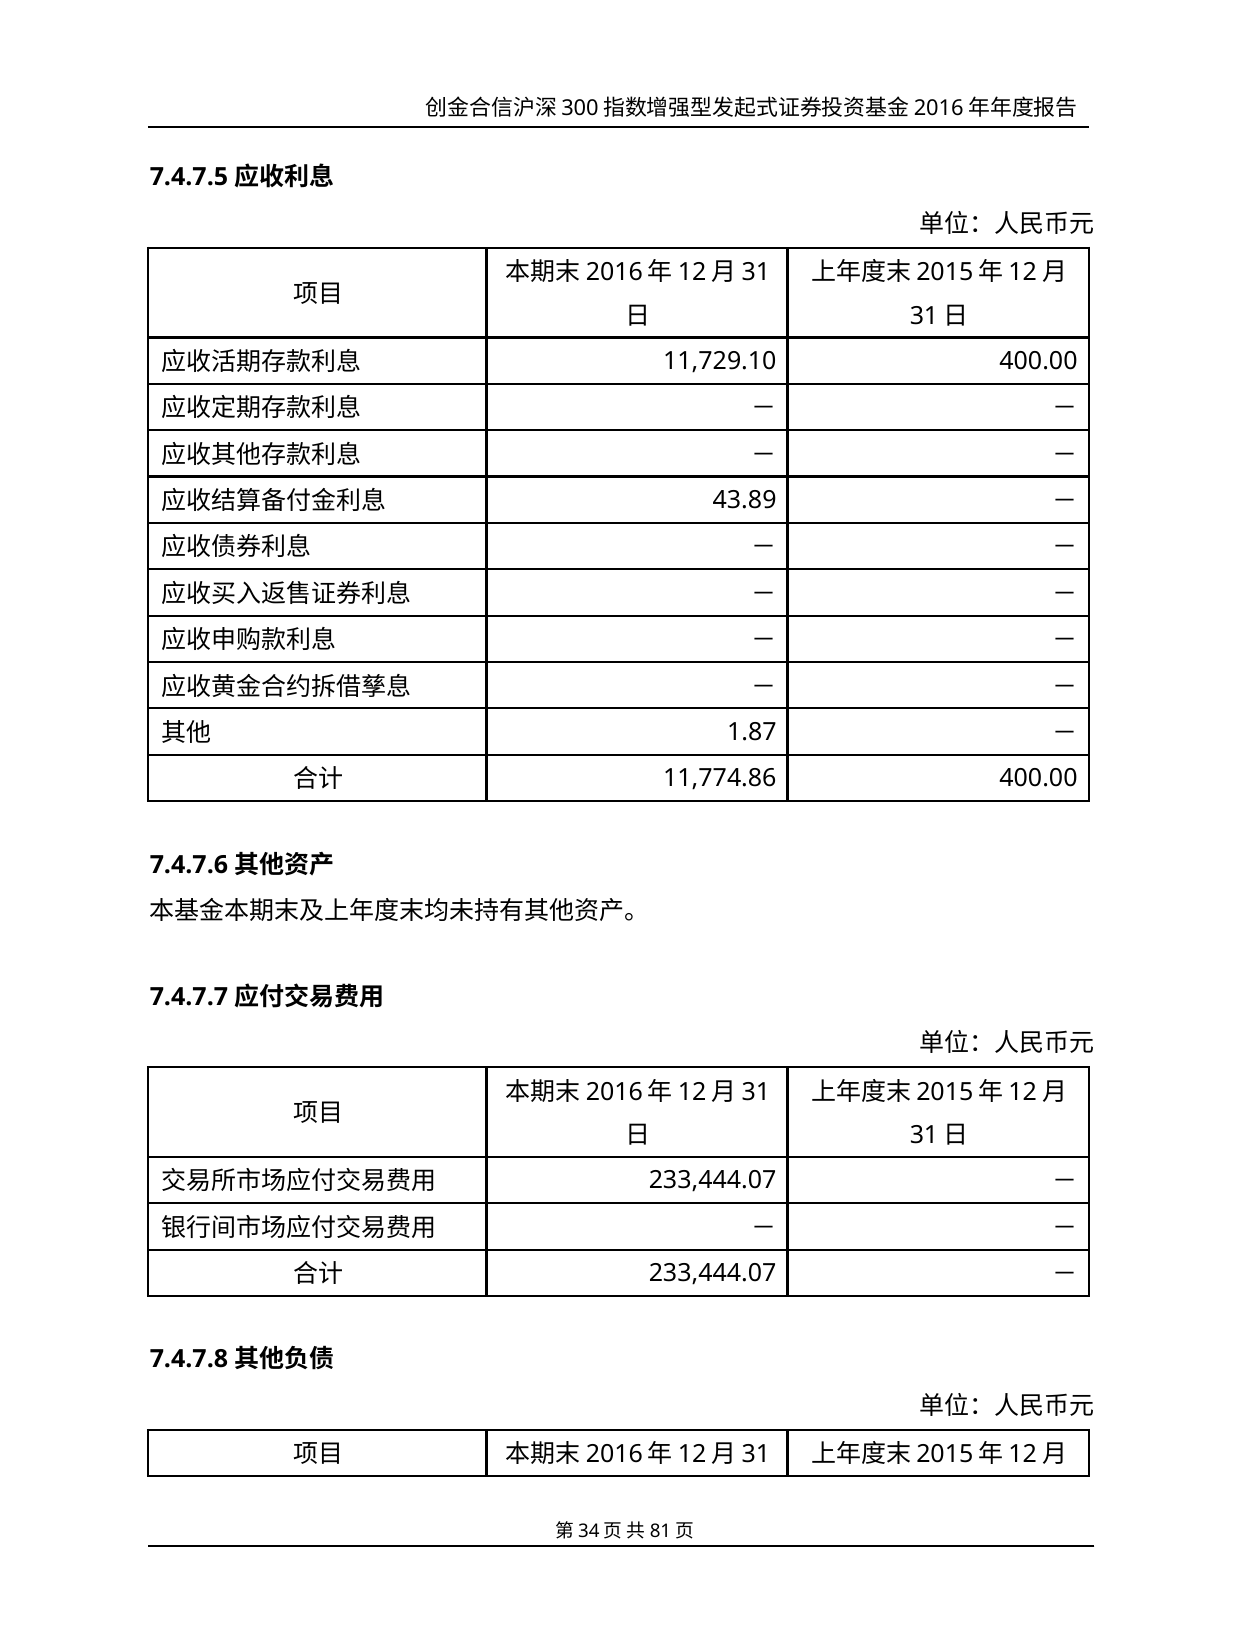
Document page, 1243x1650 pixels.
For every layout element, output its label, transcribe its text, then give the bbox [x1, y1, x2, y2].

table_cell 233,444.07 [488, 1158, 786, 1202]
table_cell 应收定期存款利息 [149, 385, 485, 429]
table_cell 11,774.86 [488, 756, 786, 800]
table_cell 应收结算备付金利息 [149, 478, 485, 522]
table_cell － [488, 385, 786, 429]
table_cell 43.89 [488, 478, 786, 522]
text 7.4.7.6 其他资产 [149, 844, 1094, 880]
table_cell 合计 [149, 756, 485, 800]
table_cell － [488, 663, 786, 707]
table_header 本期末2016年12月31日 [488, 249, 786, 336]
table_header 上年度末2015年12月31日 [789, 249, 1088, 336]
table_header 上年度末2015年12月31日 [789, 1068, 1088, 1156]
table_cell － [789, 709, 1088, 753]
table_header 上年度末2015年12月31日 [789, 1431, 1088, 1475]
table_cell 银行间市场应付交易费用 [149, 1204, 485, 1248]
table_cell － [789, 478, 1088, 522]
table_cell 合计 [149, 1251, 485, 1295]
text 7.4.7.7 应付交易费用 [149, 976, 1094, 1012]
table_header 本期末2016年12月31日 [488, 1068, 786, 1156]
table_cell 233,444.07 [488, 1251, 786, 1295]
table_cell 应收申购款利息 [149, 617, 485, 661]
text 单位：人民币元 [149, 1022, 1094, 1059]
table_cell － [789, 570, 1088, 614]
table_cell － [789, 524, 1088, 568]
text 单位：人民币元 [149, 1385, 1094, 1422]
table_cell 交易所市场应付交易费用 [149, 1158, 485, 1202]
table_cell 其他 [149, 709, 485, 753]
table_cell － [789, 663, 1088, 707]
table_cell 应收活期存款利息 [149, 339, 485, 383]
table_cell 1.87 [488, 709, 786, 753]
table_cell 400.00 [789, 339, 1088, 383]
table_cell － [789, 385, 1088, 429]
table_header 项目 [149, 1431, 485, 1475]
table_cell － [488, 431, 786, 475]
table_cell 应收买入返售证券利息 [149, 570, 485, 614]
table_cell 400.00 [789, 756, 1088, 800]
text 7.4.7.5 应收利息 [149, 157, 1094, 193]
text 7.4.7.8 其他负债 [149, 1339, 1094, 1375]
table_cell 11,729.10 [488, 339, 786, 383]
table_header 项目 [149, 1068, 485, 1156]
table_cell － [789, 1158, 1088, 1202]
text 本基金本期末及上年度末均未持有其他资产。 [149, 891, 1094, 927]
table_cell － [488, 1204, 786, 1248]
table_cell － [488, 570, 786, 614]
table_cell － [488, 524, 786, 568]
table_cell － [789, 431, 1088, 475]
table_cell 应收黄金合约拆借孳息 [149, 663, 485, 707]
table_cell － [789, 1204, 1088, 1248]
table_cell － [789, 1251, 1088, 1295]
table_header 项目 [149, 249, 485, 336]
table_cell 应收其他存款利息 [149, 431, 485, 475]
table_cell 应收债券利息 [149, 524, 485, 568]
text 单位：人民币元 [149, 203, 1094, 239]
table_cell － [488, 617, 786, 661]
table_cell － [789, 617, 1088, 661]
table_header 本期末2016年12月31日 [488, 1431, 786, 1475]
